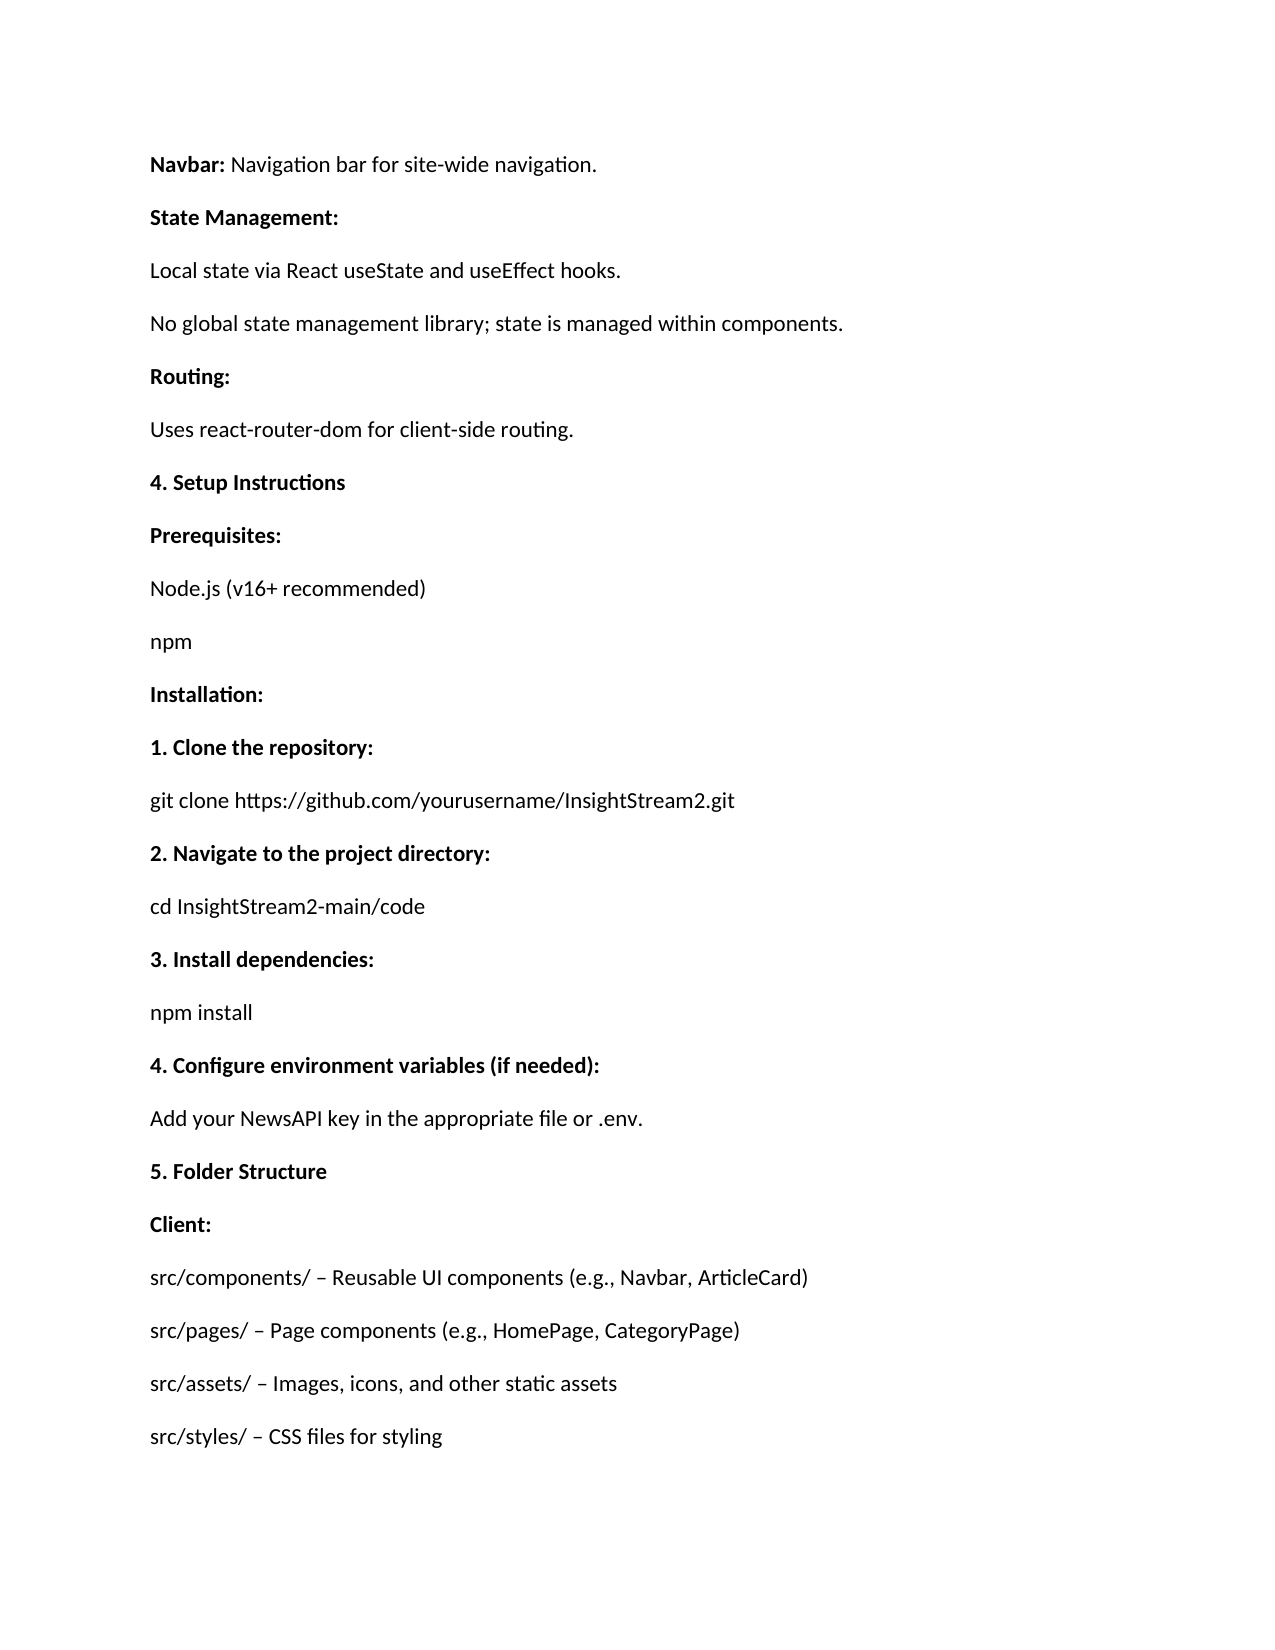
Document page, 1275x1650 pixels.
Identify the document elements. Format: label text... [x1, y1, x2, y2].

text Add your NewsAPI key in the appropriate file or .env. [150, 1104, 1125, 1132]
text src/pages/ – Page components (e.g., HomePage, CategoryPage) [150, 1316, 1125, 1344]
text npm [150, 627, 1125, 655]
text src/components/ – Reusable UI components (e.g., Navbar, ArticleCard) [150, 1263, 1125, 1291]
text State Management: [150, 203, 1125, 231]
text 4. Configure environment variables (if needed): [150, 1051, 1125, 1079]
text cd InsightStream2-main/code [150, 892, 1125, 920]
text Prerequisites: [150, 521, 1125, 549]
text 5. Folder Structure [150, 1157, 1125, 1185]
text Client: [150, 1210, 1125, 1238]
text 3. Install dependencies: [150, 945, 1125, 973]
text src/assets/ – Images, icons, and other static assets [150, 1369, 1125, 1397]
text git clone https://github.com/yourusername/InsightStream2.git [150, 786, 1125, 814]
text npm install [150, 998, 1125, 1026]
text 4. Setup Instructions [150, 468, 1125, 496]
text Uses react-router-dom for client-side routing. [150, 415, 1125, 443]
text Navbar: Navigation bar for site-wide navigation. [150, 150, 1125, 178]
text 1. Clone the repository: [150, 733, 1125, 761]
text src/styles/ – CSS files for styling [150, 1422, 1125, 1451]
text Installation: [150, 680, 1125, 708]
text 2. Navigate to the project directory: [150, 839, 1125, 867]
text Node.js (v16+ recommended) [150, 574, 1125, 602]
text Routing: [150, 362, 1125, 390]
text Local state via React useState and useEffect hooks. [150, 256, 1125, 284]
text No global state management library; state is managed within components. [150, 309, 1125, 337]
